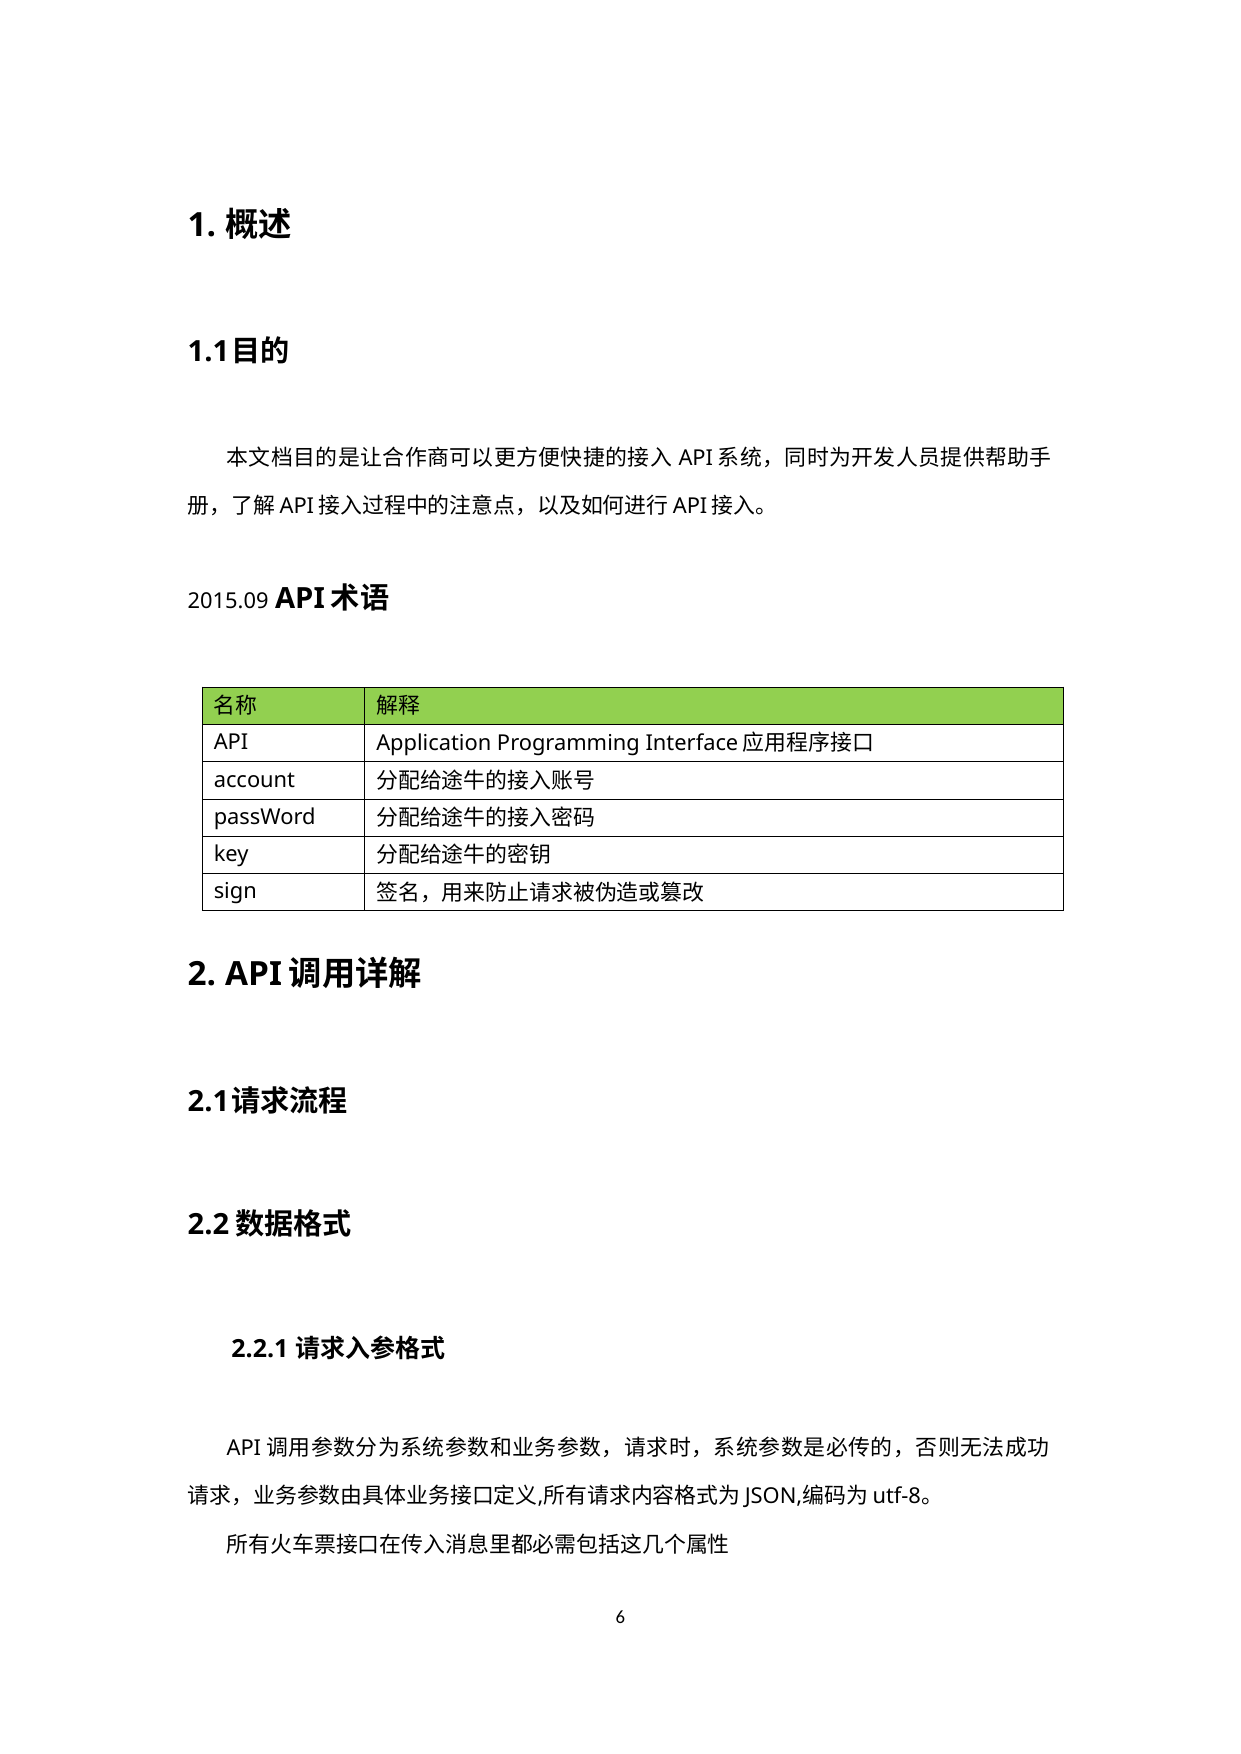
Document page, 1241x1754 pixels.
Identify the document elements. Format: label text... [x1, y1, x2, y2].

text 所有火车票接口在传入消息里都必需包括这几个属性 [187, 1527, 1053, 1559]
table_cell passWord [203, 800, 364, 836]
table_cell Application Programming Interface应用程序接口 [365, 725, 1063, 761]
text API调用参数分为系统参数和业务参数，请求时，系统参数是必传的，否则无法成功请求，业务参数由具体业务接口定义,所有请求内容格式为JSON,编码为utf-8。 [187, 1429, 1053, 1511]
table_cell 分配给途牛的密钥 [365, 837, 1063, 873]
table_cell 签名，用来防止请求被伪造或篡改 [365, 874, 1063, 910]
table_cell sign [203, 874, 364, 910]
subtitle 目的 [187, 316, 1053, 381]
table_cell 分配给途牛的接入账号 [365, 762, 1063, 798]
text 本文档目的是让合作商可以更方便快捷的接入API系统，同时为开发人员提供帮助手册，了解API接入过程中的注意点，以及如何进行API接入。 [187, 439, 1053, 521]
subtitle 请求流程 [187, 1066, 1053, 1131]
table_cell API [203, 725, 364, 761]
subtitle 概述 [187, 189, 1053, 254]
table_cell key [203, 837, 364, 873]
table_cell account [203, 762, 364, 798]
table_header 解释 [365, 688, 1063, 724]
subtitle API调用详解 [187, 938, 1053, 1003]
table_cell 分配给途牛的接入密码 [365, 800, 1063, 836]
subtitle API术语 [187, 564, 1053, 629]
subtitle 2.2数据格式 [187, 1189, 1053, 1254]
subtitle 2.2.1 请求入参格式 [187, 1314, 1053, 1379]
table_header 名称 [203, 688, 364, 724]
